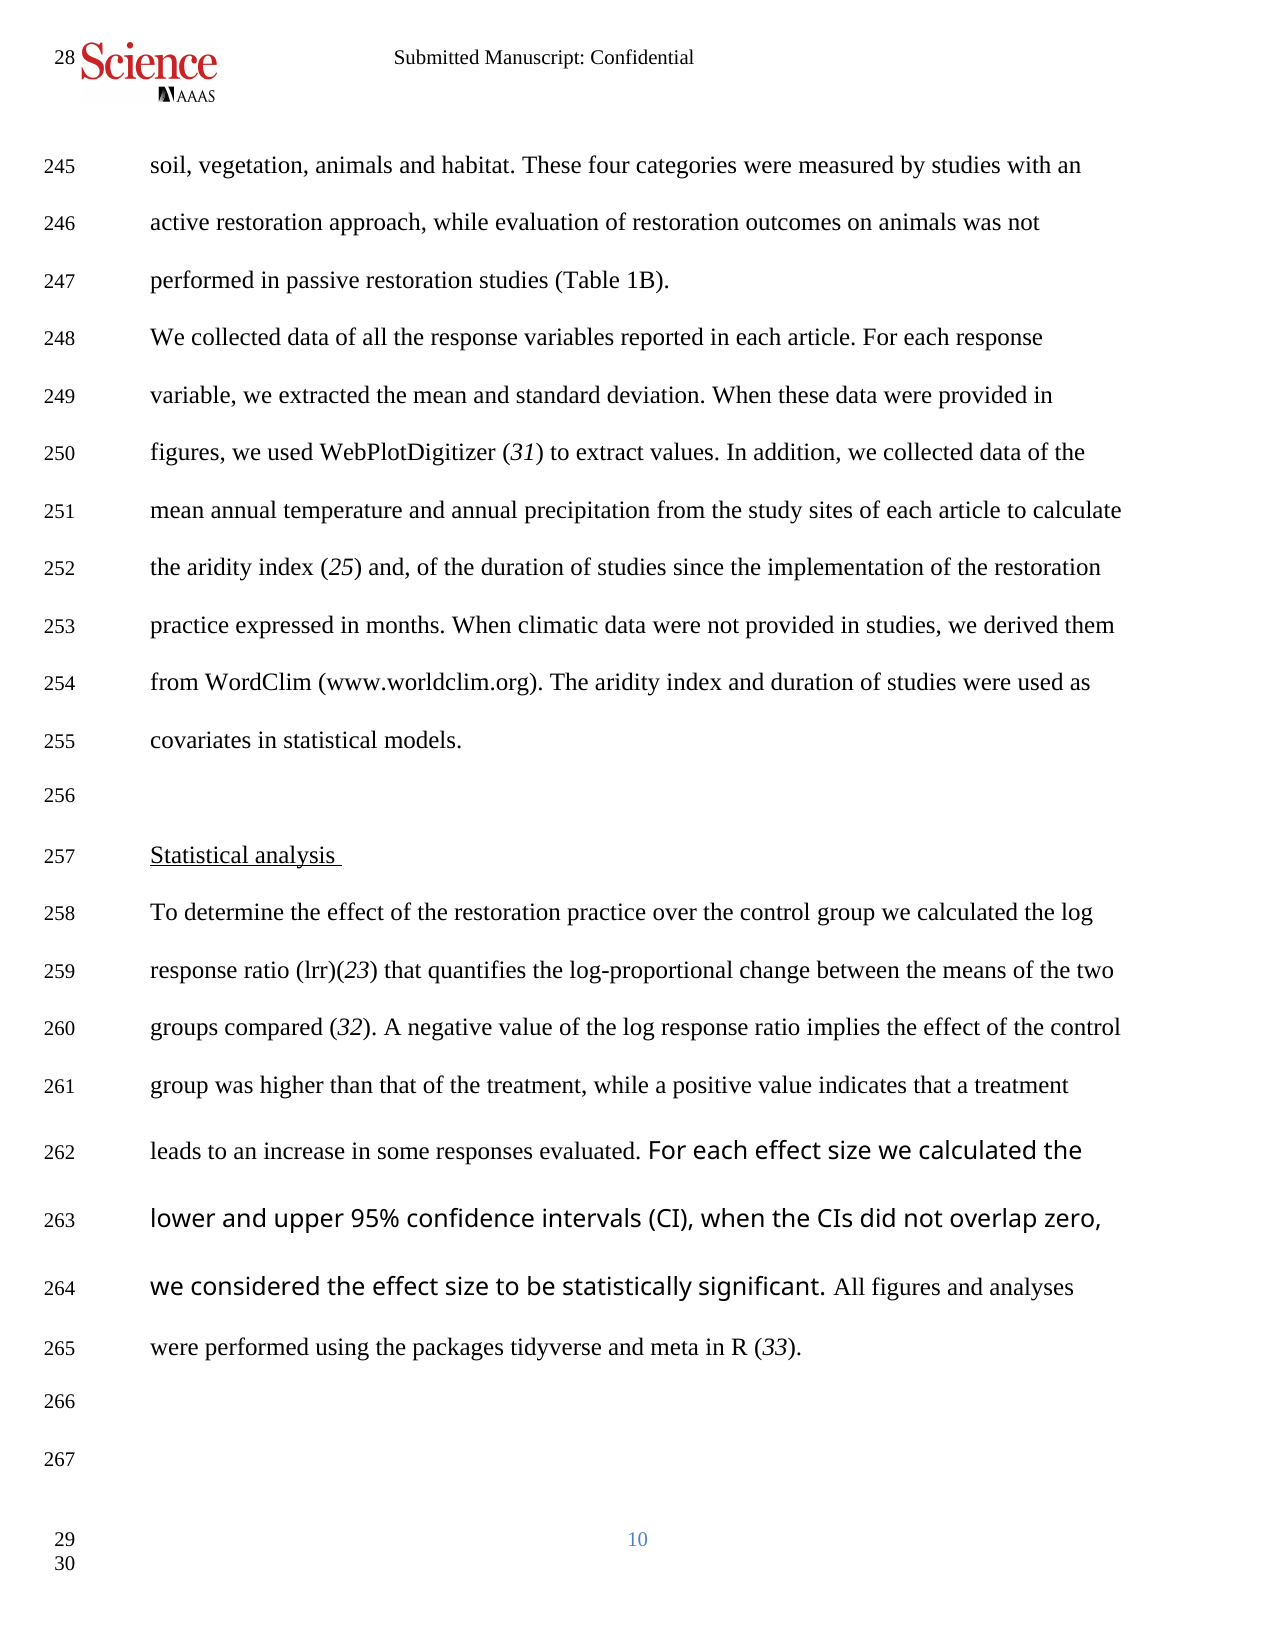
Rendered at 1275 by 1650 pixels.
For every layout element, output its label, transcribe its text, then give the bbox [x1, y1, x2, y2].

text We collected data of all the response variables reported in each article. For each response variable, we extracted the mean and standard deviation. When these data were provided in figures, we used WebPlotDigitizer (31) to extract values. In addition, we collected data of the mean annual temperature and annual precipitation from the study sites of each article to calculate the aridity index (25) and, of the duration of studies since the implementation of the restoration practice expressed in months. When climatic data were not provided in studies, we derived them from WordClim (www.worldclim.org). The aridity index and duration of studies were used as covariates in statistical models. [150, 322, 1125, 754]
text To determine the effect of the restoration practice over the control group we calculated the log response ratio (lrr)(23) that quantifies the log-proportional change between the means of the two groups compared (32). A negative value of the log response ratio implies the effect of the control group was higher than that of the treatment, while a positive value indicates that a treatment leads to an increase in some responses evaluated. For each effect size we calculated the lower and upper 95% confidence intervals (CI), when the CIs did not overlap zero, we considered the effect size to be statistically significant. All figures and analyses were performed using the packages tidyverse and meta in R (33). [150, 897, 1125, 1361]
picture [81, 42, 217, 102]
text Statistical analysis [150, 840, 1125, 869]
